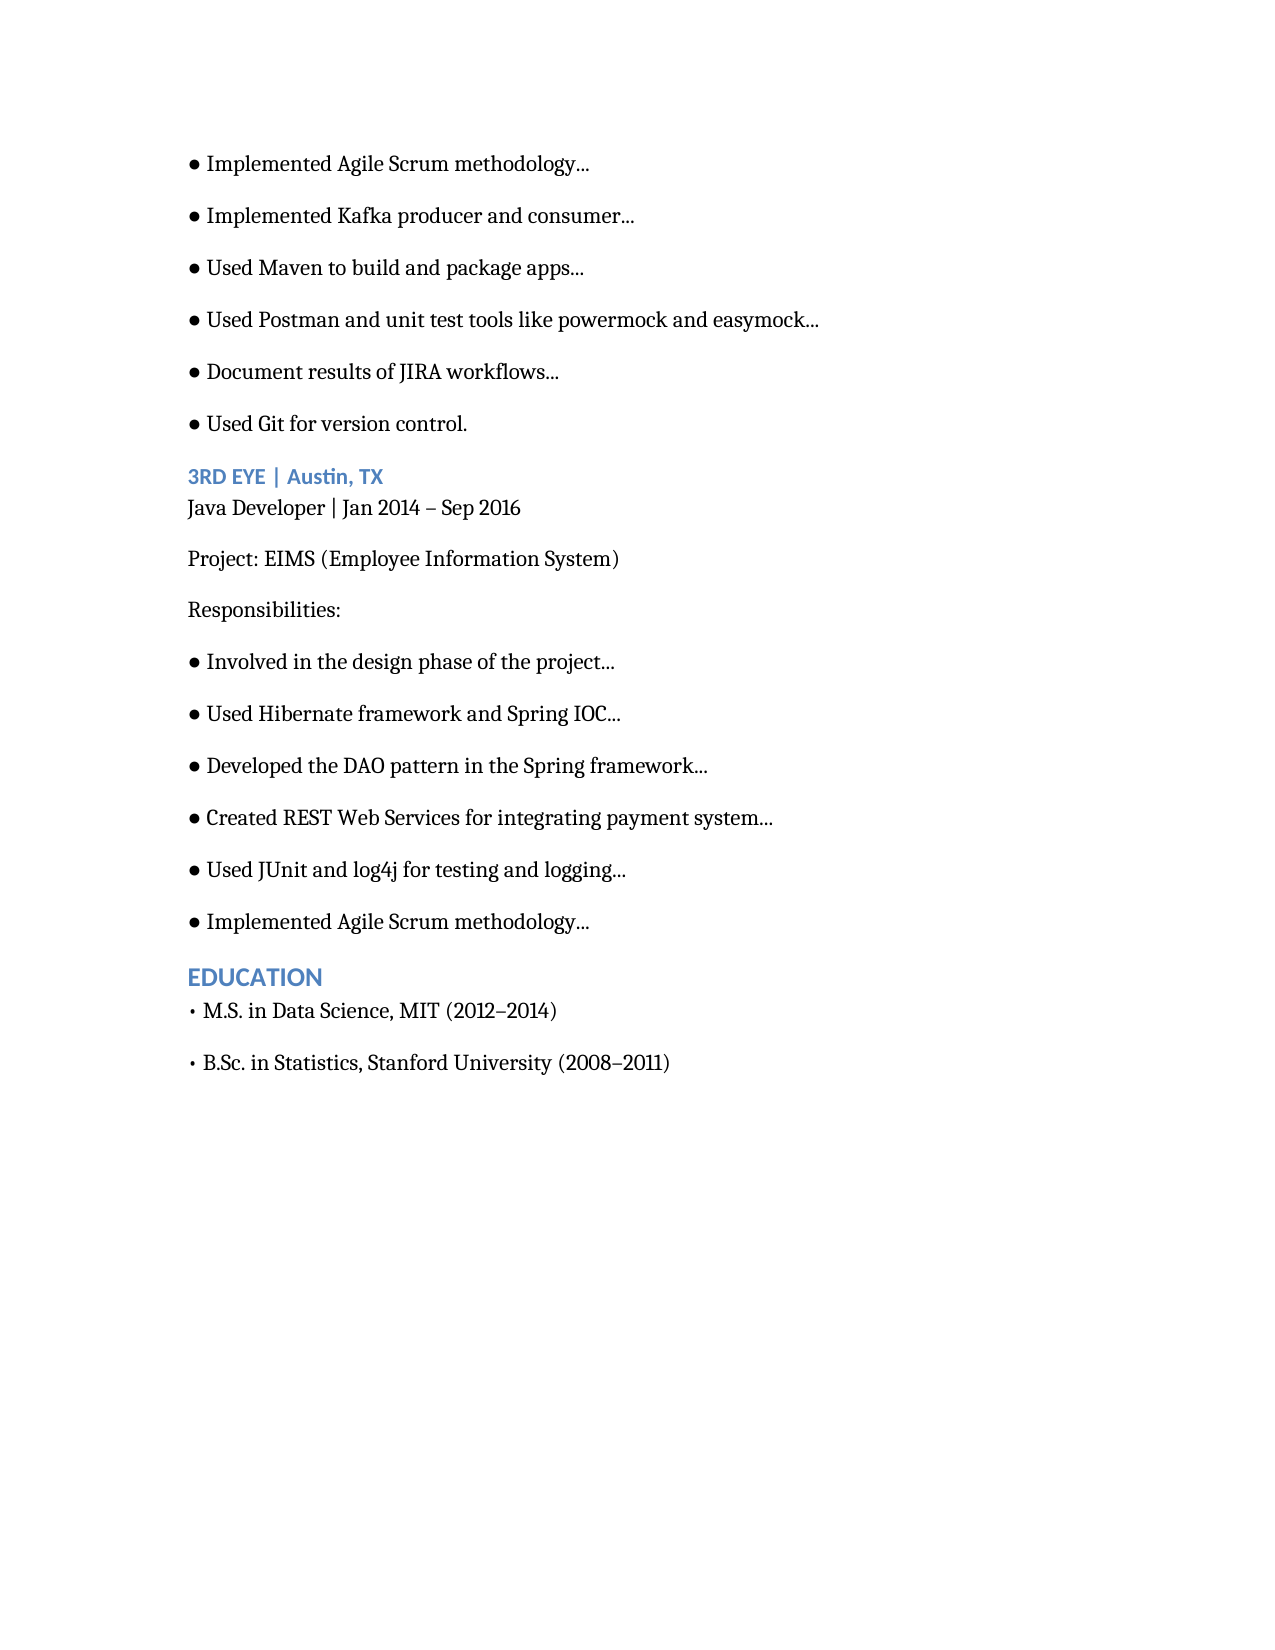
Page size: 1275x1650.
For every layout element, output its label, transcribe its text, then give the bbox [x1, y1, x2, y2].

text Responsibilities: [187, 597, 1087, 623]
subtitle 3RD EYE | Austin, TX [187, 462, 1087, 491]
text • B.Sc. in Statistics, Stanford University (2008–2011) [187, 1049, 1087, 1076]
subtitle EDUCATION [187, 960, 1087, 993]
text ● Used Git for version control. [187, 410, 1087, 438]
text ● Involved in the design phase of the project... [187, 648, 1087, 675]
text ● Implemented Kafka producer and consumer... [187, 202, 1087, 229]
text • M.S. in Data Science, MIT (2012–2014) [187, 998, 1087, 1024]
text ● Used Postman and unit test tools like powermock and easymock... [187, 306, 1087, 333]
text ● Developed the DAO pattern in the Spring framework... [187, 752, 1087, 779]
text ● Document results of JIRA workflows... [187, 358, 1087, 386]
text ● Used Hibernate framework and Spring IOC... [187, 700, 1087, 727]
text Project: EIMS (Employee Information System) [187, 546, 1087, 572]
text ● Used Maven to build and package apps... [187, 254, 1087, 281]
text ● Implemented Agile Scrum methodology... [187, 150, 1087, 177]
text ● Created REST Web Services for integrating payment system... [187, 804, 1087, 831]
text ● Implemented Agile Scrum methodology... [187, 908, 1087, 935]
text Java Developer | Jan 2014 – Sep 2016 [187, 495, 1087, 521]
text ● Used JUnit and log4j for testing and logging... [187, 856, 1087, 883]
